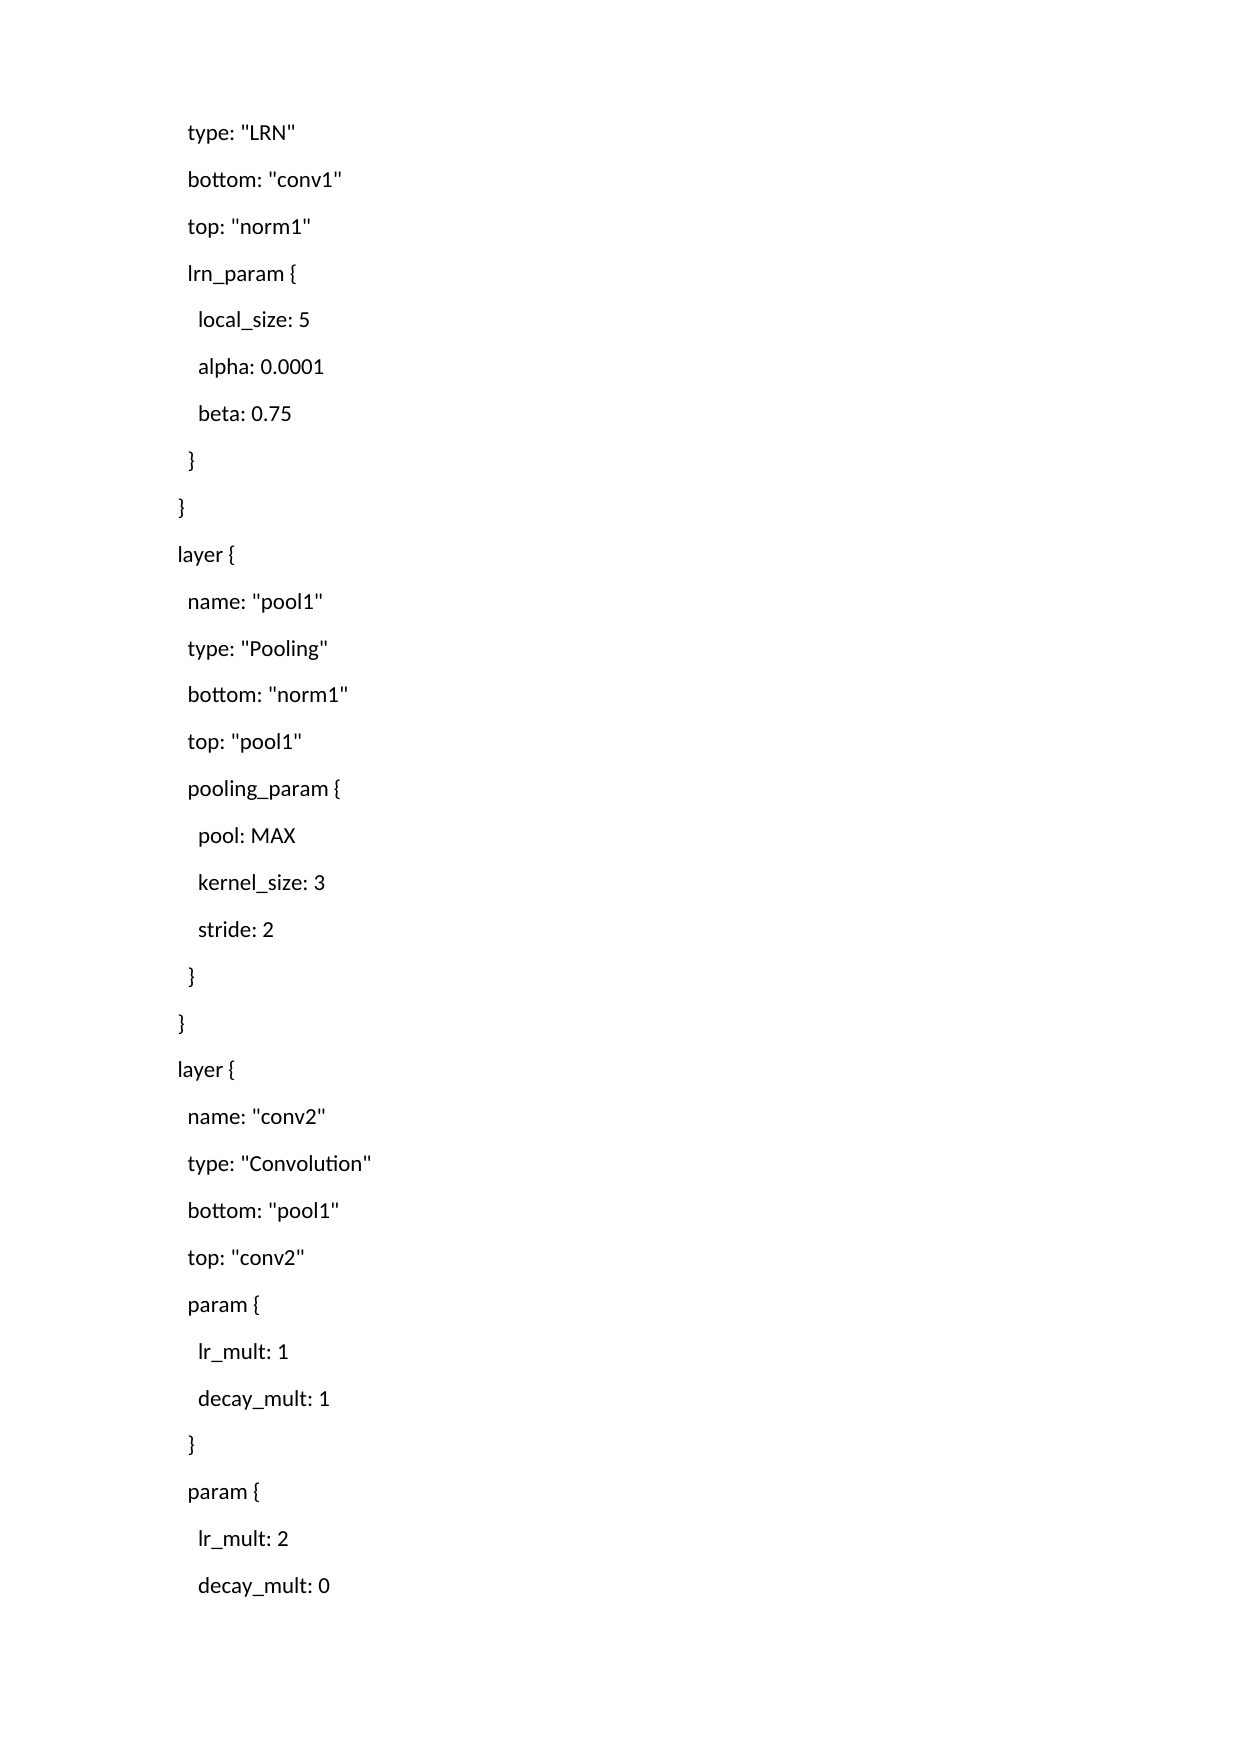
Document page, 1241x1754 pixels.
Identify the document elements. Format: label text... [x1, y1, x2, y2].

text type: "LRN" [177, 118, 1152, 146]
text pooling_param { [177, 774, 1152, 802]
text type: "Pooling" [177, 634, 1152, 662]
text beta: 0.75 [177, 399, 1152, 427]
text lr_mult: 1 [177, 1337, 1152, 1365]
text } [177, 446, 1152, 474]
text } [177, 1431, 1152, 1459]
text } [177, 493, 1152, 521]
text decay_mult: 1 [177, 1384, 1152, 1412]
text top: "pool1" [177, 727, 1152, 756]
text type: "Convolution" [177, 1149, 1152, 1177]
text layer { [177, 540, 1152, 568]
text pool: MAX [177, 821, 1152, 849]
text } [177, 1009, 1152, 1037]
text param { [177, 1477, 1152, 1506]
text decay_mult: 0 [177, 1571, 1152, 1599]
text local_size: 5 [177, 306, 1152, 334]
text alpha: 0.0001 [177, 352, 1152, 381]
text top: "norm1" [177, 212, 1152, 240]
text bottom: "norm1" [177, 681, 1152, 709]
text top: "conv2" [177, 1243, 1152, 1271]
text bottom: "conv1" [177, 165, 1152, 193]
text kernel_size: 3 [177, 868, 1152, 896]
text name: "pool1" [177, 587, 1152, 615]
text lr_mult: 2 [177, 1524, 1152, 1552]
text name: "conv2" [177, 1102, 1152, 1131]
text bottom: "pool1" [177, 1196, 1152, 1224]
text stride: 2 [177, 915, 1152, 943]
text layer { [177, 1056, 1152, 1084]
text } [177, 962, 1152, 990]
text param { [177, 1290, 1152, 1318]
text lrn_param { [177, 259, 1152, 287]
